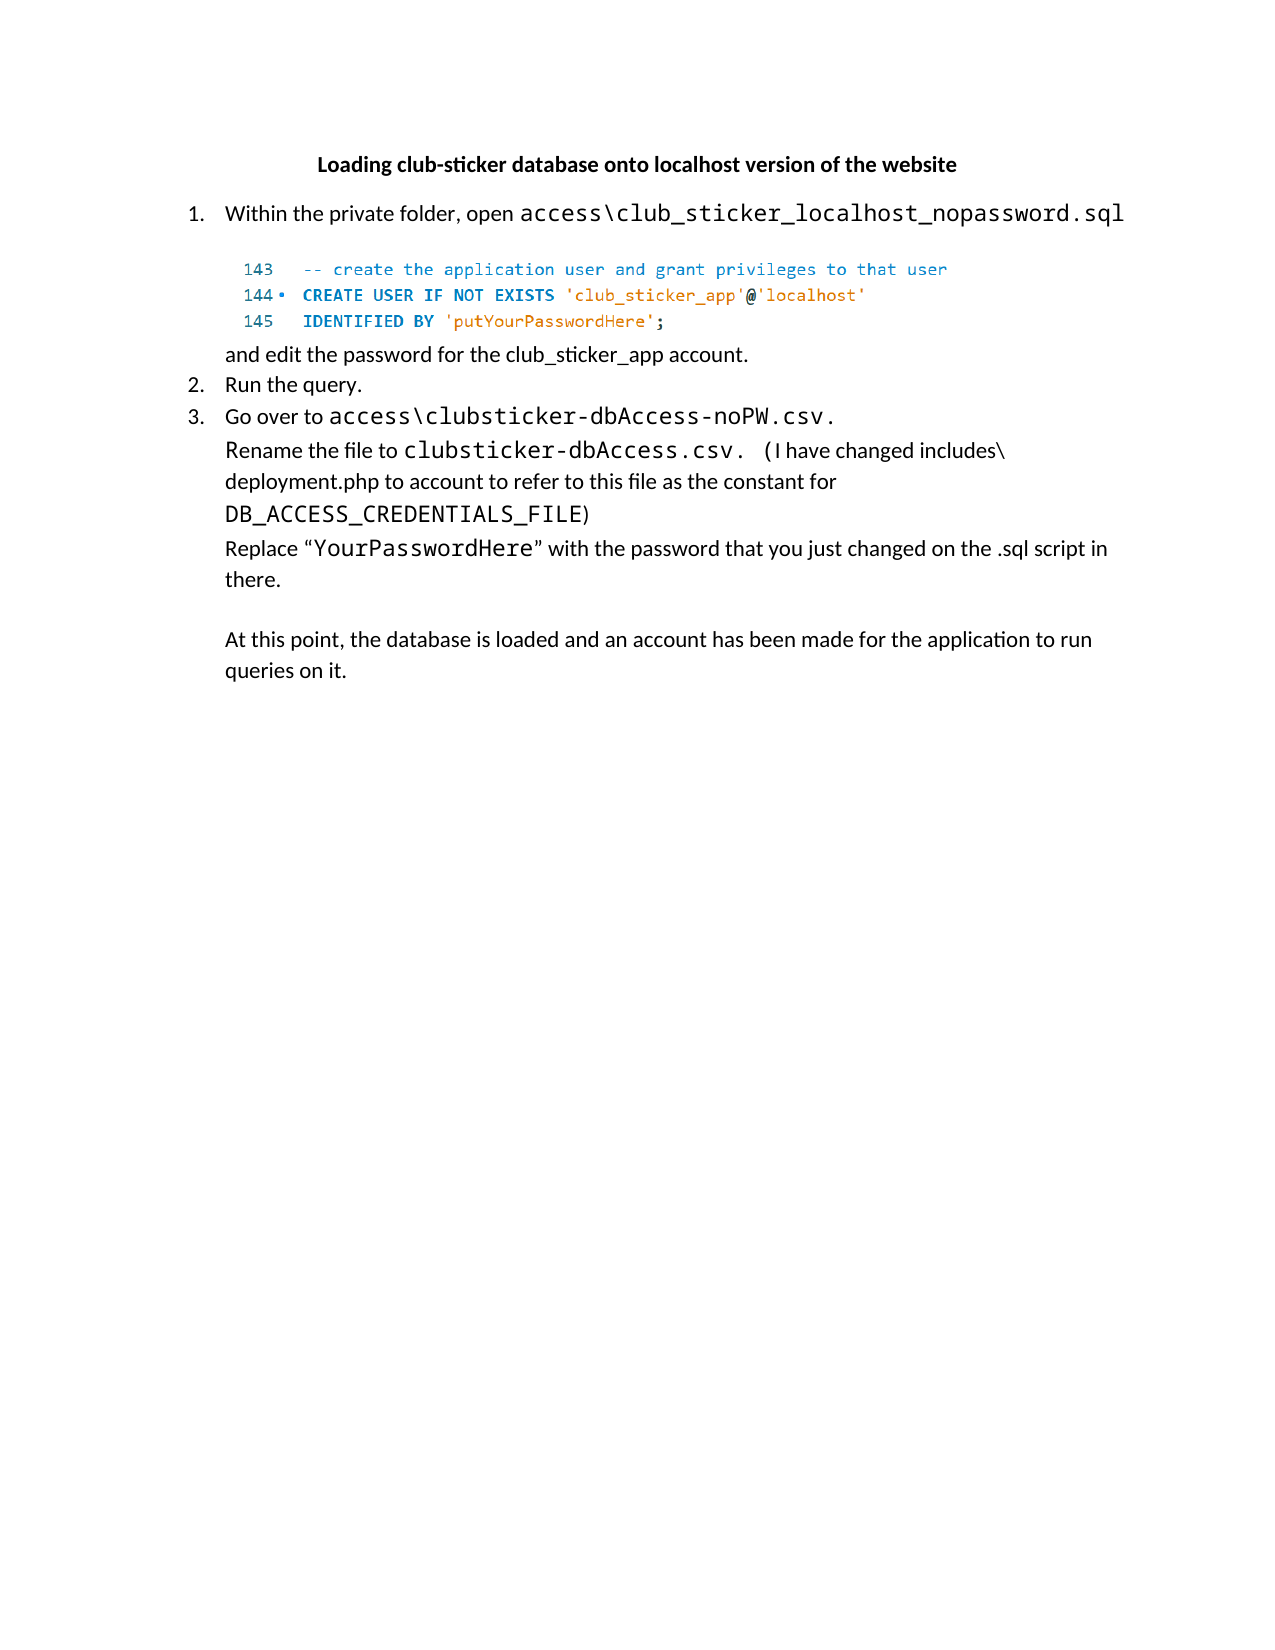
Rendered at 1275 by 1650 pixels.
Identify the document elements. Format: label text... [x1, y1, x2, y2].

list At this point, the database is loaded and an account has been made for the application to run queries on it. [225, 595, 1125, 684]
list Go over to access\clubsticker-dbAccess-noPW.csv. Rename the file to clubsticker-dbAccess.csv. (I have changed includes\deployment.php to account to refer to this file as the constant for DB_ACCESS_CREDENTIALS_FILE) Replace “YourPasswordHere” with the password that you just changed on the .sql script in there. [187, 400, 1125, 593]
list Run the query. [187, 370, 1125, 398]
text Loading club-sticker database onto localhost version of the website [150, 150, 1125, 178]
picture [228, 257, 964, 340]
